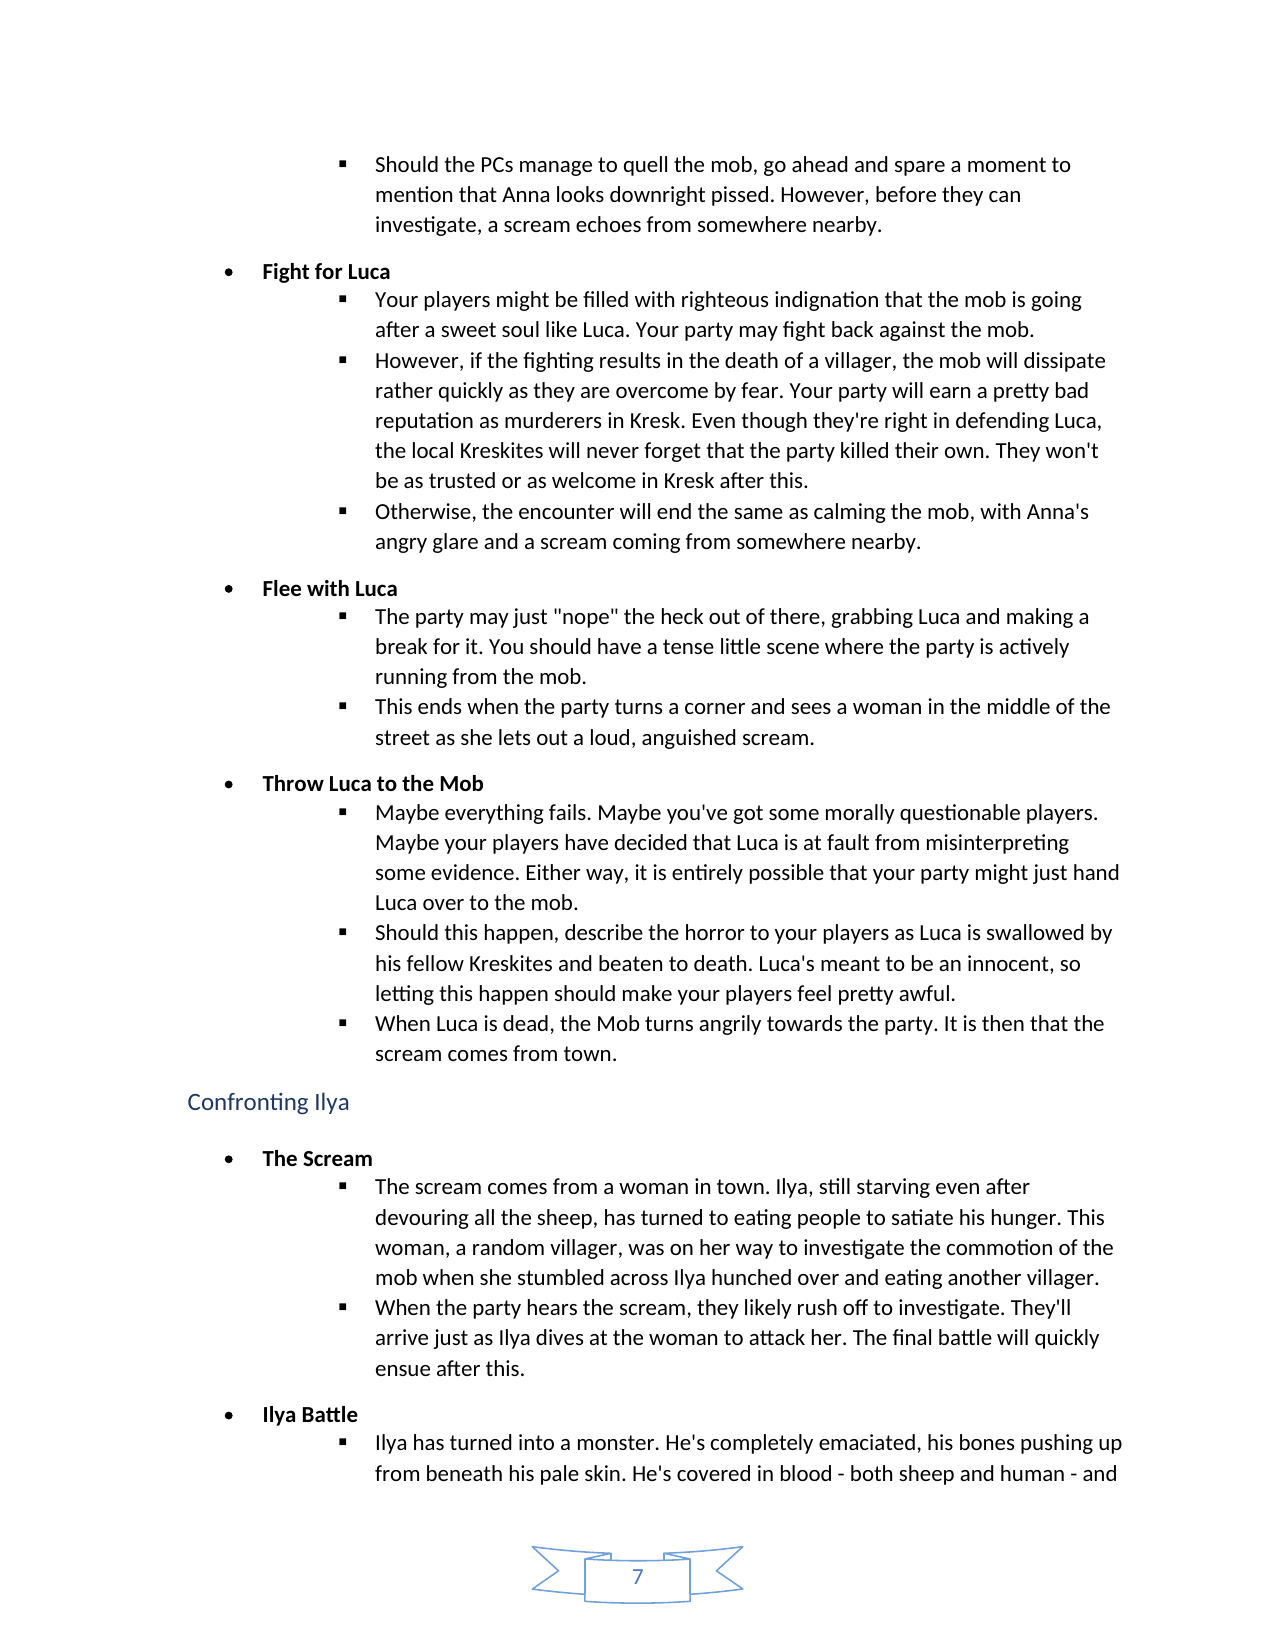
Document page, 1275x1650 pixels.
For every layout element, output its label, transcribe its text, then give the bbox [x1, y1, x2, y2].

list Should this happen, describe the horror to your players as Luca is swallowed by his fellow Kreskites and beaten to death. Luca's meant to be an innocent, so letting this happen should make your players feel pretty awful. [337, 918, 1125, 1007]
list The scream comes from a woman in town. Ilya, still starving even after devouring all the sheep, has turned to eating people to satiate his hunger. This woman, a random villager, was on her way to investigate the commotion of the mob when she stumbled across Ilya hunched over and eating another villager. [337, 1172, 1125, 1291]
list Your players might be filled with righteous indignation that the mob is going after a sweet soul like Luca. Your party may fight back against the mob. [337, 285, 1125, 343]
list Ilya Battle [225, 1401, 1075, 1428]
list Should the PCs manage to quell the mob, go ahead and spare a moment to mention that Anna looks downright pissed. However, before they can investigate, a scream echoes from somewhere nearby. [337, 150, 1125, 238]
list Flee with Luca [225, 574, 1075, 602]
list This ends when the party turns a corner and sees a woman in the middle of the street as she lets out a loud, anguished scream. [337, 692, 1125, 751]
subtitle Confronting Ilya [187, 1086, 1125, 1117]
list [337, 1428, 1125, 1487]
list However, if the fighting results in the death of a villager, the mob will dissipate rather quickly as they are overcome by fear. Your party will earn a pretty bad reputation as murderers in Kresk. Even though they're right in defending Luca, the local Kreskites will never forget that the party killed their own. They won't be as trusted or as welcome in Kresk after this. [337, 346, 1125, 494]
list The Scream [225, 1144, 1075, 1172]
list When Luca is dead, the Mob turns angrily towards the party. It is then that the scream comes from town. [337, 1009, 1125, 1067]
list The party may just "nope" the heck out of there, grabbing Luca and making a break for it. You should have a tense little scene where the party is actively running from the mob. [337, 602, 1125, 690]
list When the party hears the scream, they likely rush off to investigate. They'll arrive just as Ilya dives at the woman to attack her. The final battle will quickly ensue after this. [337, 1293, 1125, 1382]
list Otherwise, the encounter will end the same as calming the mob, with Anna's angry glare and a scream coming from somewhere nearby. [337, 497, 1125, 555]
list Maybe everything fails. Maybe you've got some morally questionable players. Maybe your players have decided that Luca is at fault from misinterpreting some evidence. Either way, it is entirely possible that your party might just hand Luca over to the mob. [337, 798, 1125, 916]
list Throw Luca to the Mob [225, 769, 1075, 798]
list Fight for Luca [225, 257, 1075, 285]
